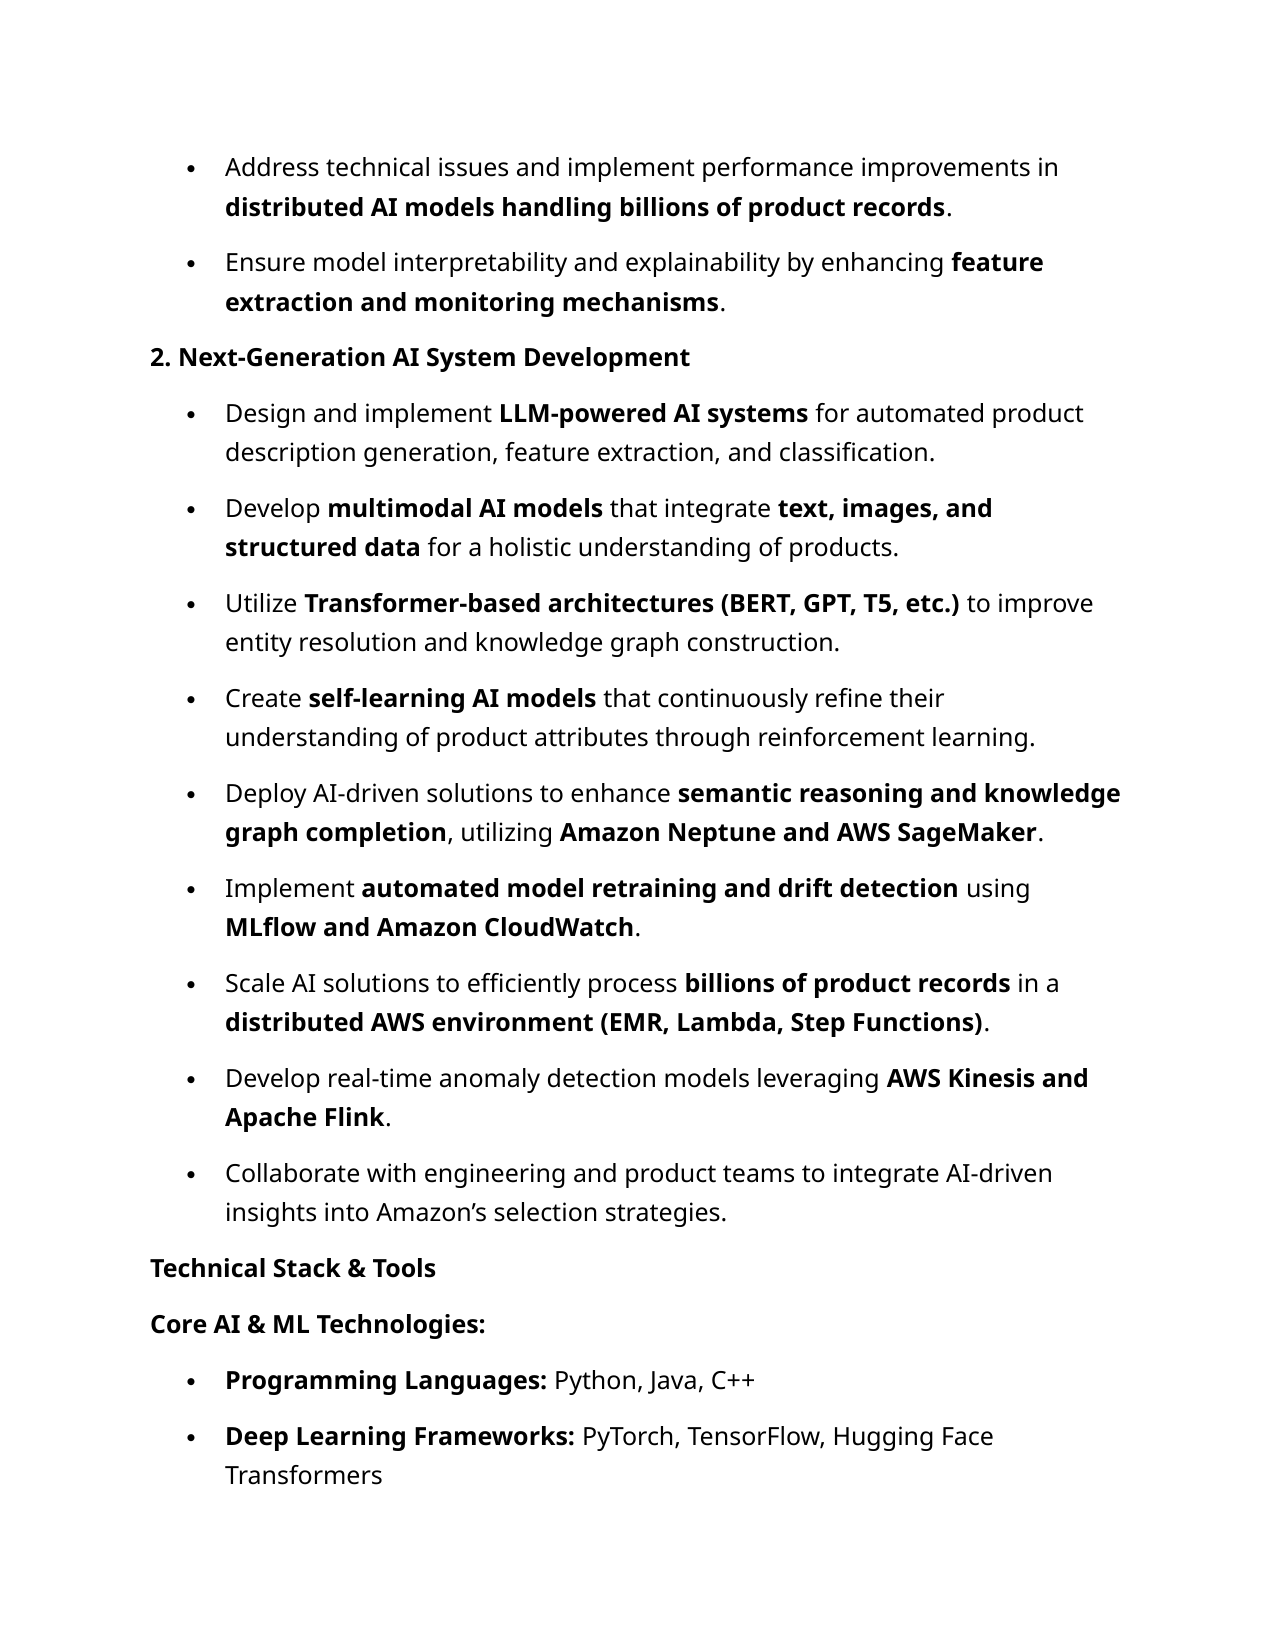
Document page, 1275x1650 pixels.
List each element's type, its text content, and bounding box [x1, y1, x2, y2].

list Ensure model interpretability and explainability by enhancing feature extraction and monitoring mechanisms. [187, 245, 1125, 318]
list Programming Languages: Python, Java, C++ [187, 1362, 1125, 1397]
list Address technical issues and implement performance improvements in distributed AI models handling billions of product records. [187, 150, 1125, 223]
list Deep Learning Frameworks: PyTorch, TensorFlow, Hugging Face Transformers [187, 1418, 1125, 1492]
list Deploy AI-driven solutions to enhance semantic reasoning and knowledge graph completion, utilizing Amazon Neptune and AWS SageMaker. [187, 776, 1125, 849]
list Implement automated model retraining and drift detection using MLflow and Amazon CloudWatch. [187, 871, 1125, 944]
list Collaborate with engineering and product teams to integrate AI-driven insights into Amazon’s selection strategies. [187, 1156, 1125, 1229]
list Scale AI solutions to efficiently process billions of product records in a distributed AWS environment (EMR, Lambda, Step Functions). [187, 966, 1125, 1039]
text 2. Next-Generation AI System Development [150, 340, 1125, 374]
list Design and implement LLM-powered AI systems for automated product description generation, feature extraction, and classification. [187, 396, 1125, 469]
text Technical Stack & Tools [150, 1251, 1125, 1285]
list Utilize Transformer-based architectures (BERT, GPT, T5, etc.) to improve entity resolution and knowledge graph construction. [187, 586, 1125, 659]
list Develop real-time anomaly detection models leveraging AWS Kinesis and Apache Flink. [187, 1061, 1125, 1134]
text Core AI & ML Technologies: [150, 1307, 1125, 1341]
list Create self-learning AI models that continuously refine their understanding of product attributes through reinforcement learning. [187, 681, 1125, 754]
list Develop multimodal AI models that integrate text, images, and structured data for a holistic understanding of products. [187, 491, 1125, 564]
